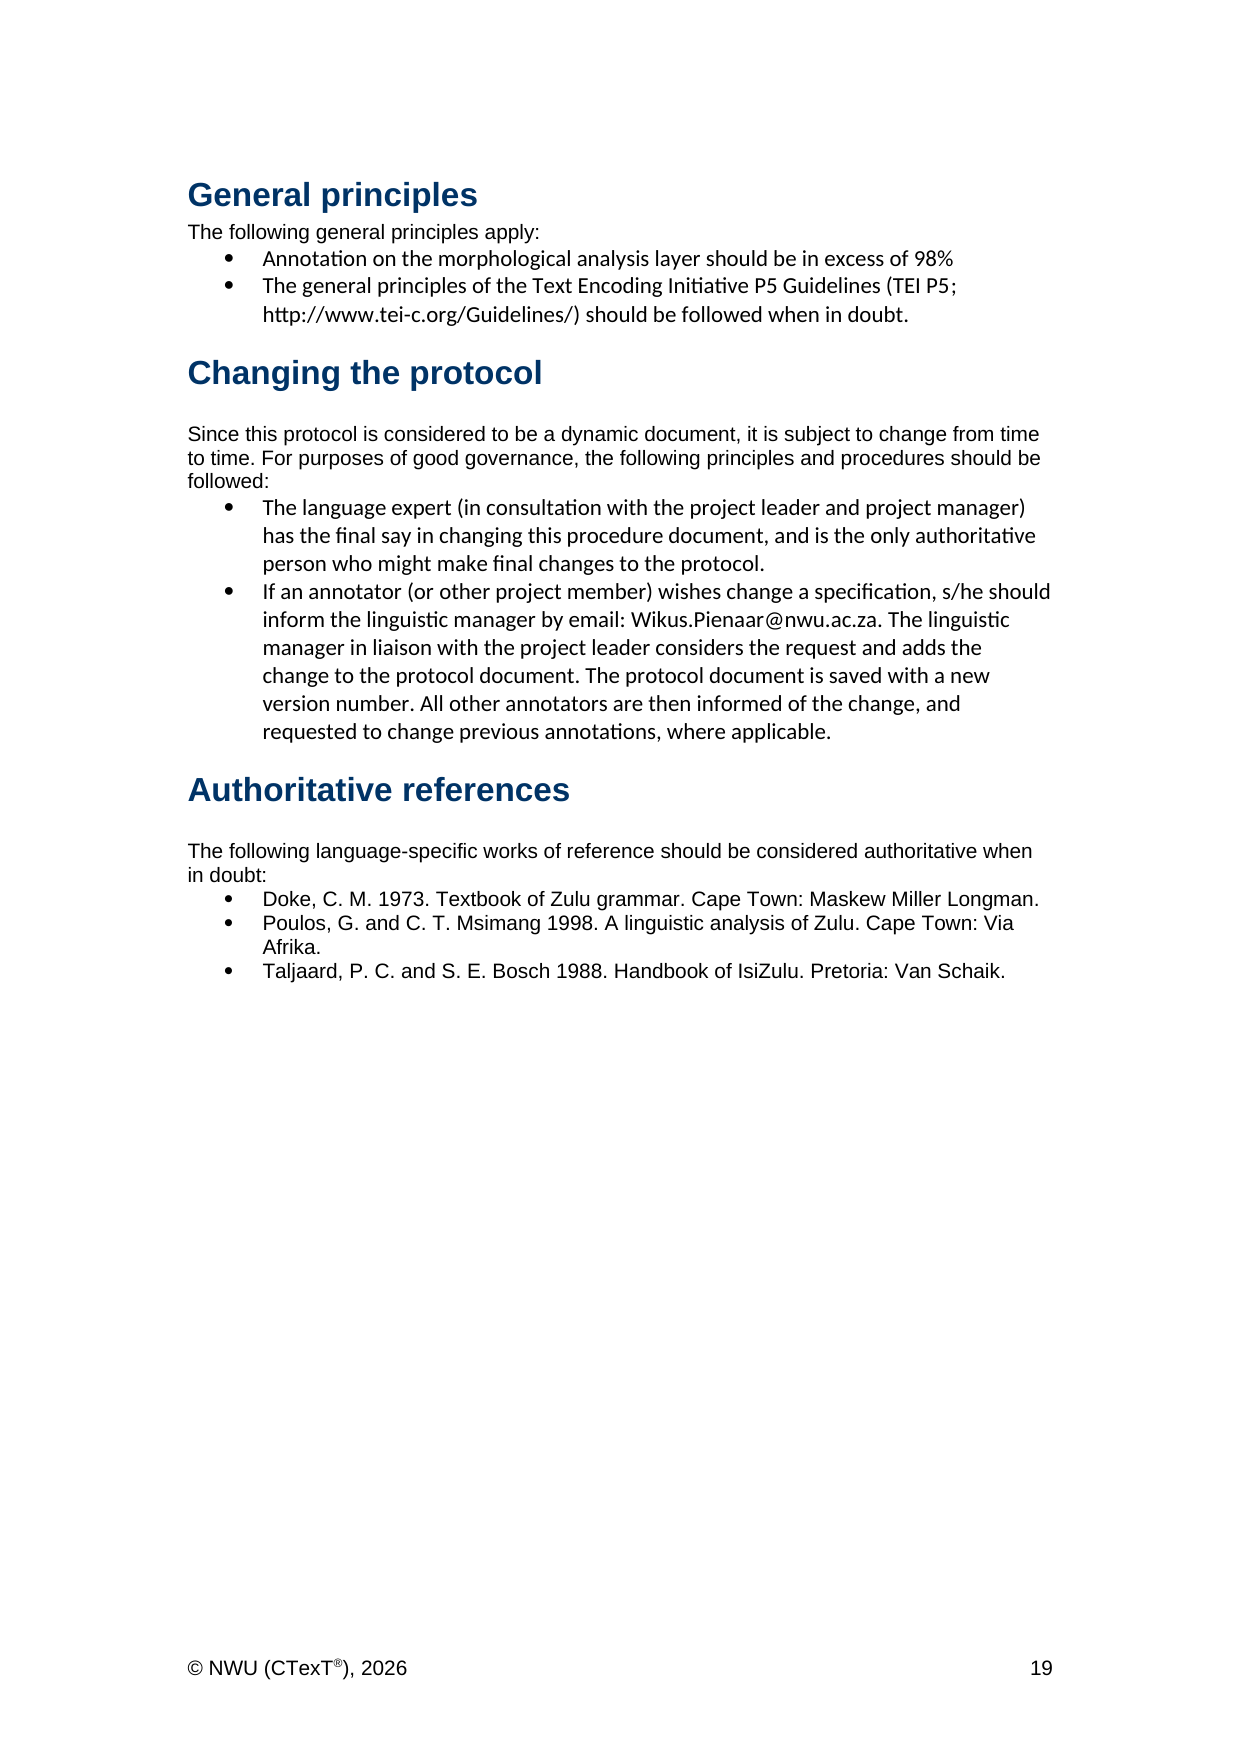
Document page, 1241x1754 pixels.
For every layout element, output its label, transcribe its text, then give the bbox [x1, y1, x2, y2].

subtitle Authoritative references [187, 770, 1053, 809]
subtitle General principles [187, 175, 1053, 213]
text The following language-specific works of reference should be considered authoritative when in doubt: [187, 839, 1053, 887]
list The general principles of the Text Encoding Initiative P5 Guidelines (TEI P5; http://www.tei-c.org/Guidelines/) should be followed when in doubt. [225, 272, 1053, 328]
subtitle Changing the protocol [187, 353, 1053, 391]
list If an annotator (or other project member) wishes change a specification, s/he should inform the linguistic manager by email: Wikus.Pienaar@nwu.ac.za. The linguistic manager in liaison with the project leader considers the request and adds the change to the protocol document. The protocol document is saved with a new version number. All other annotators are then informed of the change, and requested to change previous annotations, where applicable. [225, 577, 1053, 745]
text Since this protocol is considered to be a dynamic document, it is subject to change from time to time. For purposes of good governance, the following principles and procedures should be followed: [187, 421, 1053, 493]
text The following general principles apply: [187, 220, 1053, 244]
list Poulos, G. and C. T. Msimang 1998. A linguistic analysis of Zulu. Cape Town: Via Afrika. [225, 911, 1053, 959]
list The language expert (in consultation with the project leader and project manager) has the final say in changing this procedure document, and is the only authoritative person who might make final changes to the protocol. [225, 493, 1053, 577]
list Taljaard, P. C. and S. E. Bosch 1988. Handbook of IsiZulu. Pretoria: Van Schaik. [225, 959, 1053, 983]
list Annotation on the morphological analysis layer should be in excess of 98% [225, 244, 1053, 272]
list Doke, C. M. 1973. Textbook of Zulu grammar. Cape Town: Maskew Miller Longman. [225, 887, 1053, 911]
